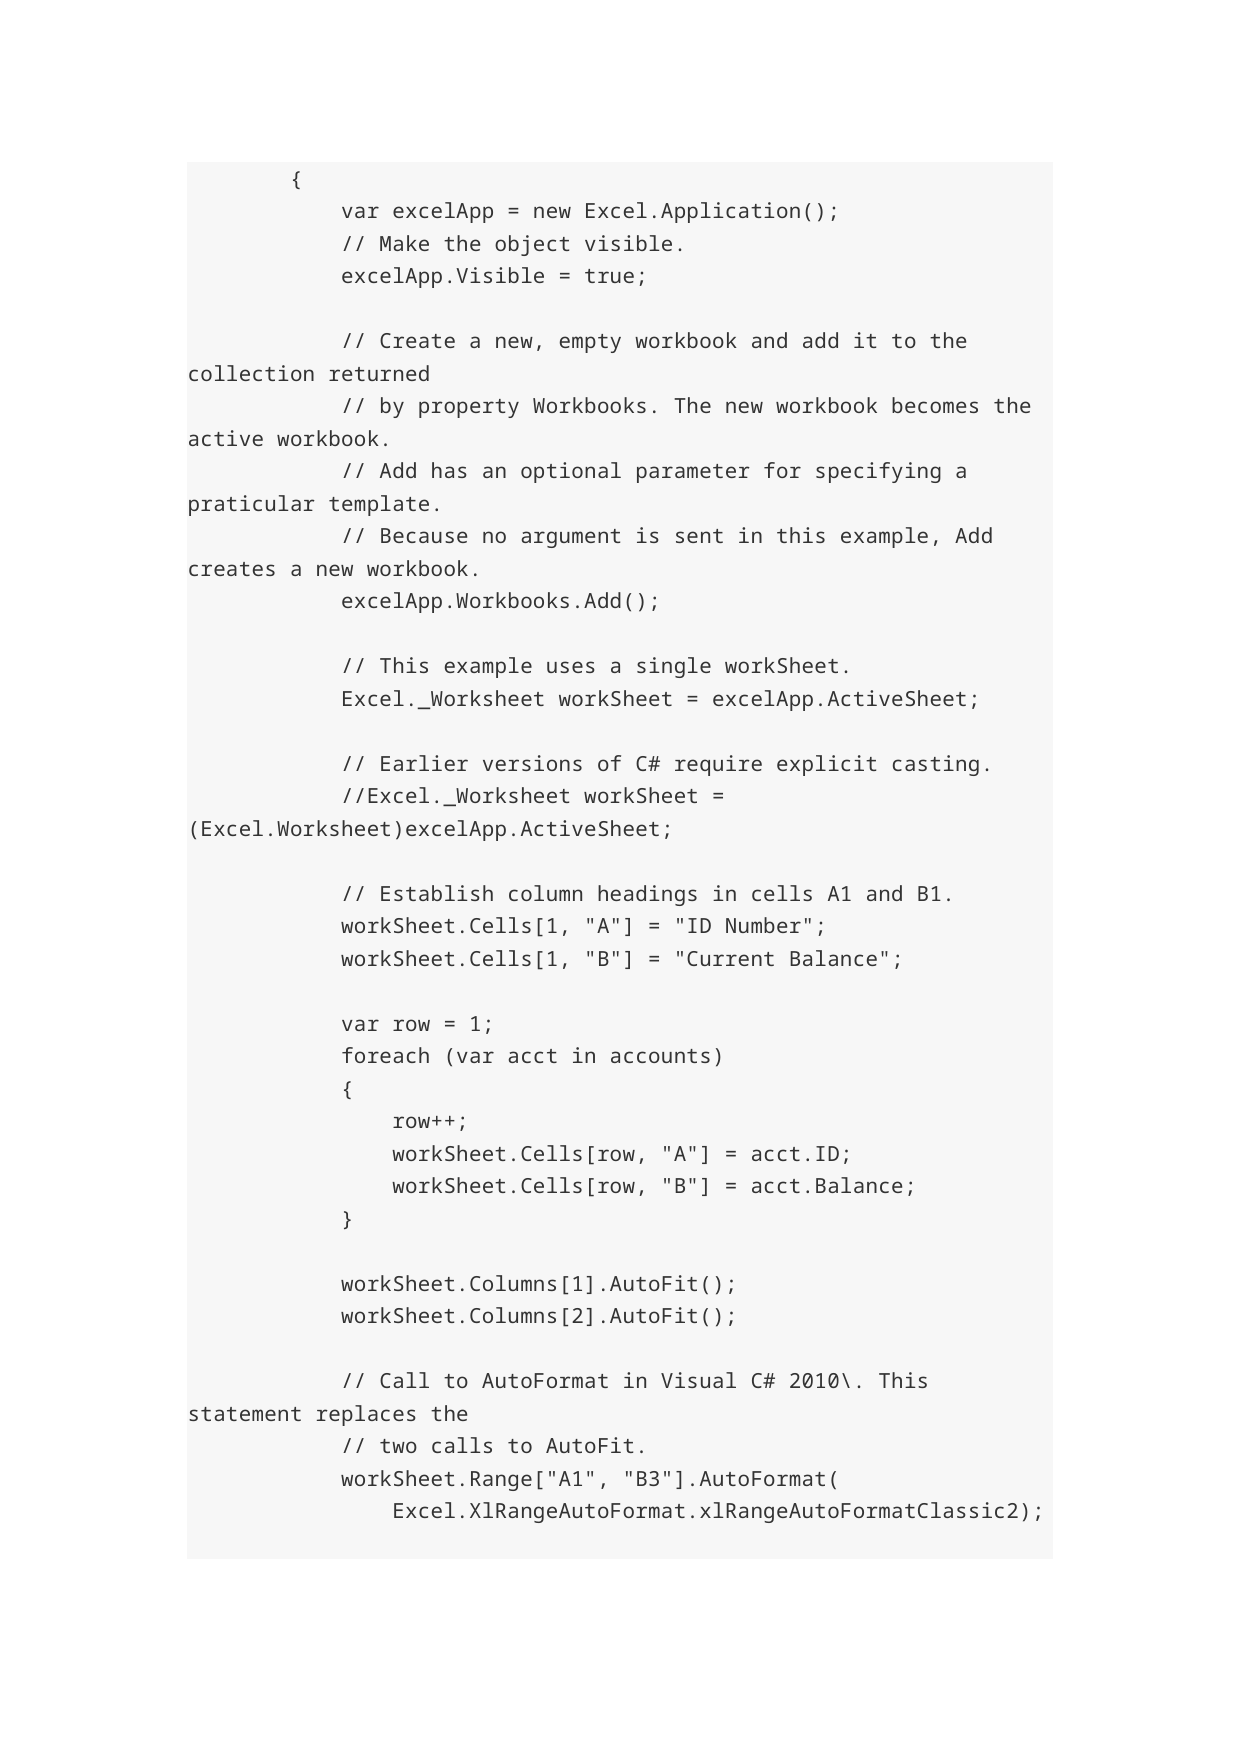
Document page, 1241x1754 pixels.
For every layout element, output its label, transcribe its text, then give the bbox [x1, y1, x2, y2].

text workSheet.Columns[1].AutoFit(); [187, 1267, 1053, 1299]
text Excel.XlRangeAutoFormat.xlRangeAutoFormatClassic2); [187, 1494, 1053, 1527]
text { [187, 162, 1053, 194]
text Excel._Worksheet workSheet = excelApp.ActiveSheet; [187, 682, 1053, 714]
text workSheet.Range["A1", "B3"].AutoFormat( [187, 1462, 1053, 1494]
text { [187, 1072, 1053, 1104]
text } [187, 1202, 1053, 1234]
text // Call to AutoFormat in Visual C# 2010\. This statement replaces the [187, 1364, 1053, 1429]
text // Earlier versions of C# require explicit casting. [187, 747, 1053, 779]
text var excelApp = new Excel.Application(); [187, 194, 1053, 227]
text // Make the object visible. [187, 227, 1053, 259]
text foreach (var acct in accounts) [187, 1039, 1053, 1072]
text workSheet.Columns[2].AutoFit(); [187, 1299, 1053, 1332]
text // two calls to AutoFit. [187, 1429, 1053, 1462]
text // Create a new, empty workbook and add it to the collection returned [187, 324, 1053, 389]
text // Because no argument is sent in this example, Add creates a new workbook. [187, 519, 1053, 584]
text excelApp.Workbooks.Add(); [187, 584, 1053, 617]
text workSheet.Cells[1, "B"] = "Current Balance"; [187, 942, 1053, 974]
text workSheet.Cells[row, "B"] = acct.Balance; [187, 1169, 1053, 1202]
text excelApp.Visible = true; [187, 259, 1053, 292]
text // This example uses a single workSheet. [187, 649, 1053, 682]
text // by property Workbooks. The new workbook becomes the active workbook. [187, 389, 1053, 454]
text workSheet.Cells[row, "A"] = acct.ID; [187, 1137, 1053, 1169]
text // Establish column headings in cells A1 and B1. [187, 877, 1053, 909]
text // Add has an optional parameter for specifying a praticular template. [187, 454, 1053, 519]
text workSheet.Cells[1, "A"] = "ID Number"; [187, 909, 1053, 942]
text row++; [187, 1104, 1053, 1137]
text //Excel._Worksheet workSheet = (Excel.Worksheet)excelApp.ActiveSheet; [187, 779, 1053, 844]
text var row = 1; [187, 1007, 1053, 1039]
